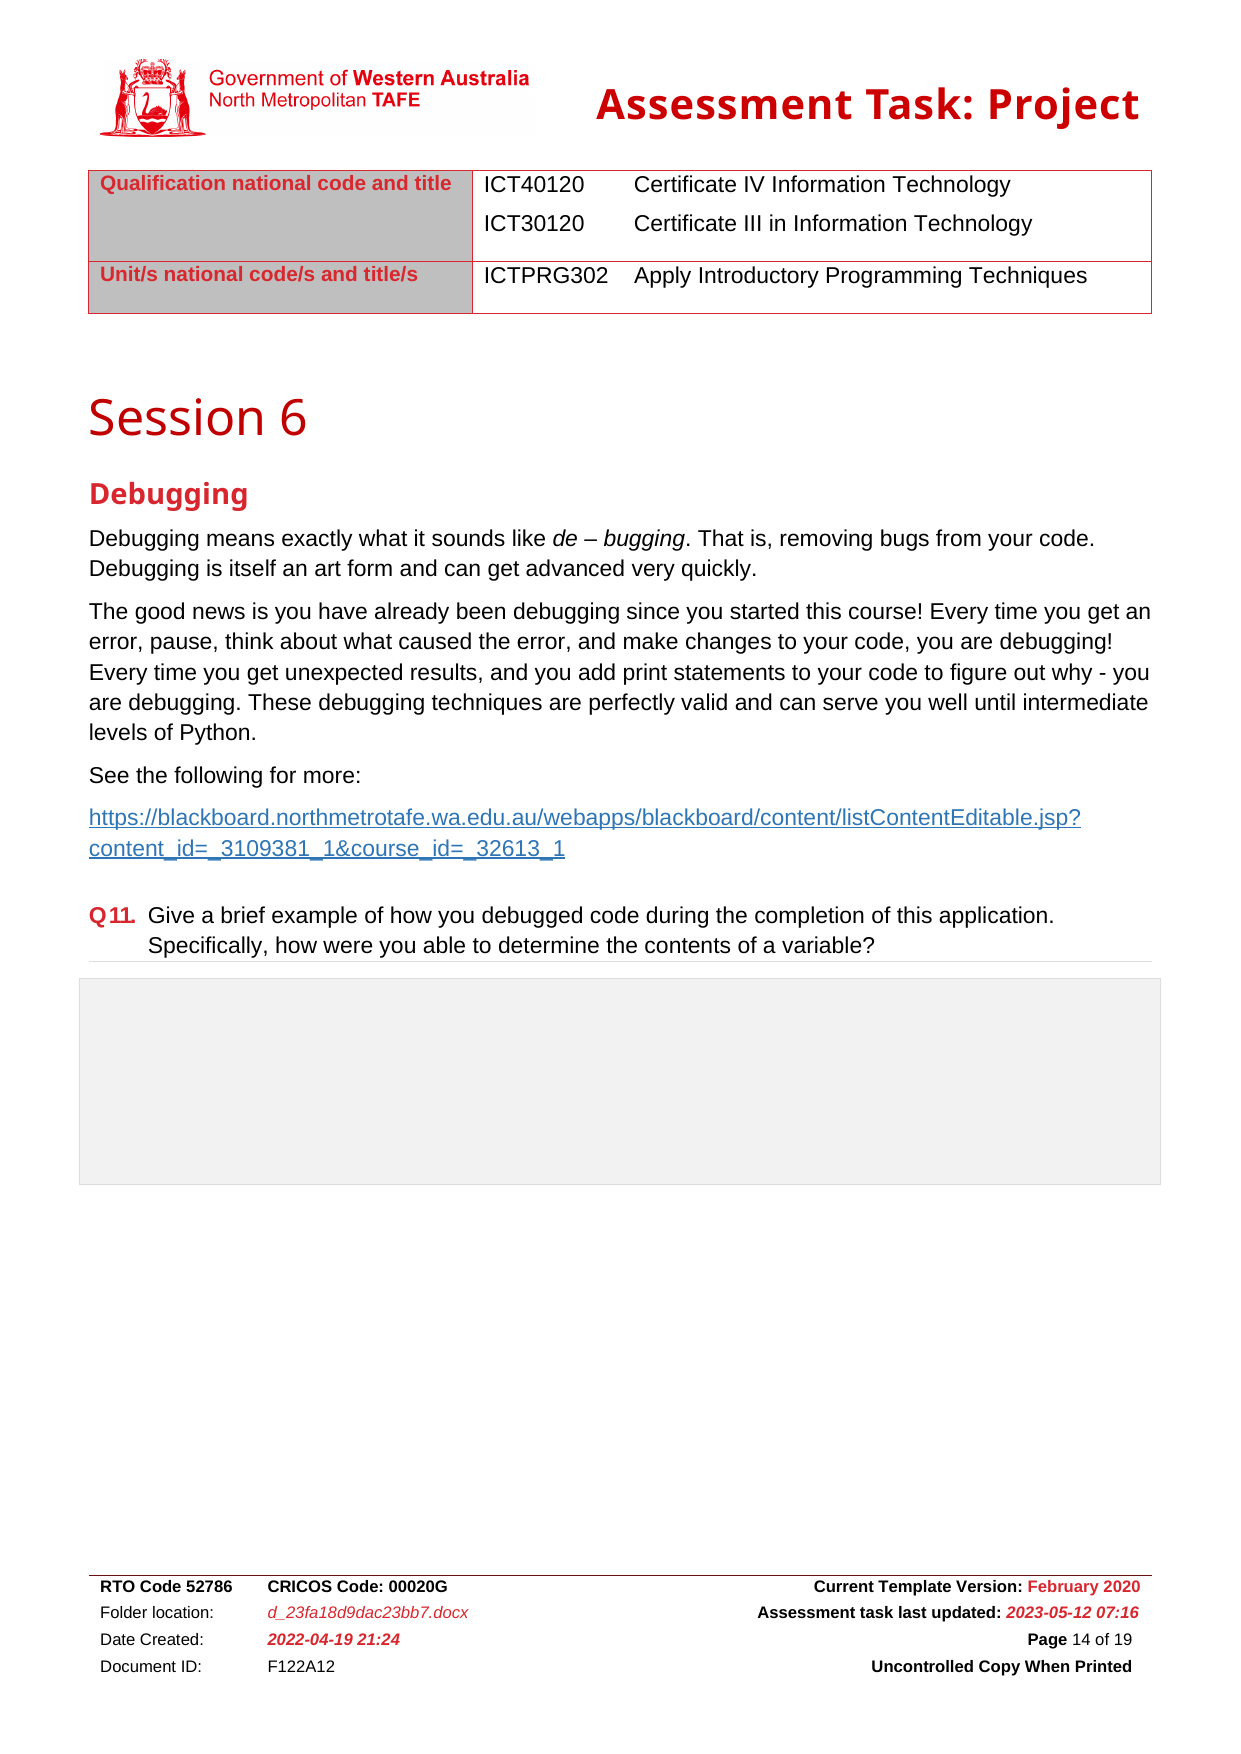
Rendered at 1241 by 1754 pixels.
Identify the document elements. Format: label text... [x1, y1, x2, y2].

text The good news is you have already been debugging since you started this course! Every time you get an error, pause, think about what caused the error, and make changes to your code, you are debugging! Every time you get unexpected results, and you add print statements to your code to figure out why - you are debugging. These debugging techniques are perfectly valid and can serve you well until intermediate levels of Python. [89, 598, 1152, 745]
text Session 6 [89, 382, 1152, 450]
text https://blackboard.northmetrotafe.wa.edu.au/webapps/blackboard/content/listContentEditable.jsp?content_id=_3109381_1&course_id=_32613_1 [89, 804, 1152, 861]
text See the following for more: [89, 762, 1152, 788]
text Debugging means exactly what it sounds like de – bugging. That is, removing bugs from your code. Debugging is itself an art form and can get advanced very quickly. [89, 525, 1152, 582]
text Give a brief example of how you debugged code during the completion of this application. Specifically, how were you able to determine the contents of a variable? [89, 902, 1152, 961]
subtitle Debugging [89, 473, 1152, 513]
picture [100, 59, 535, 137]
